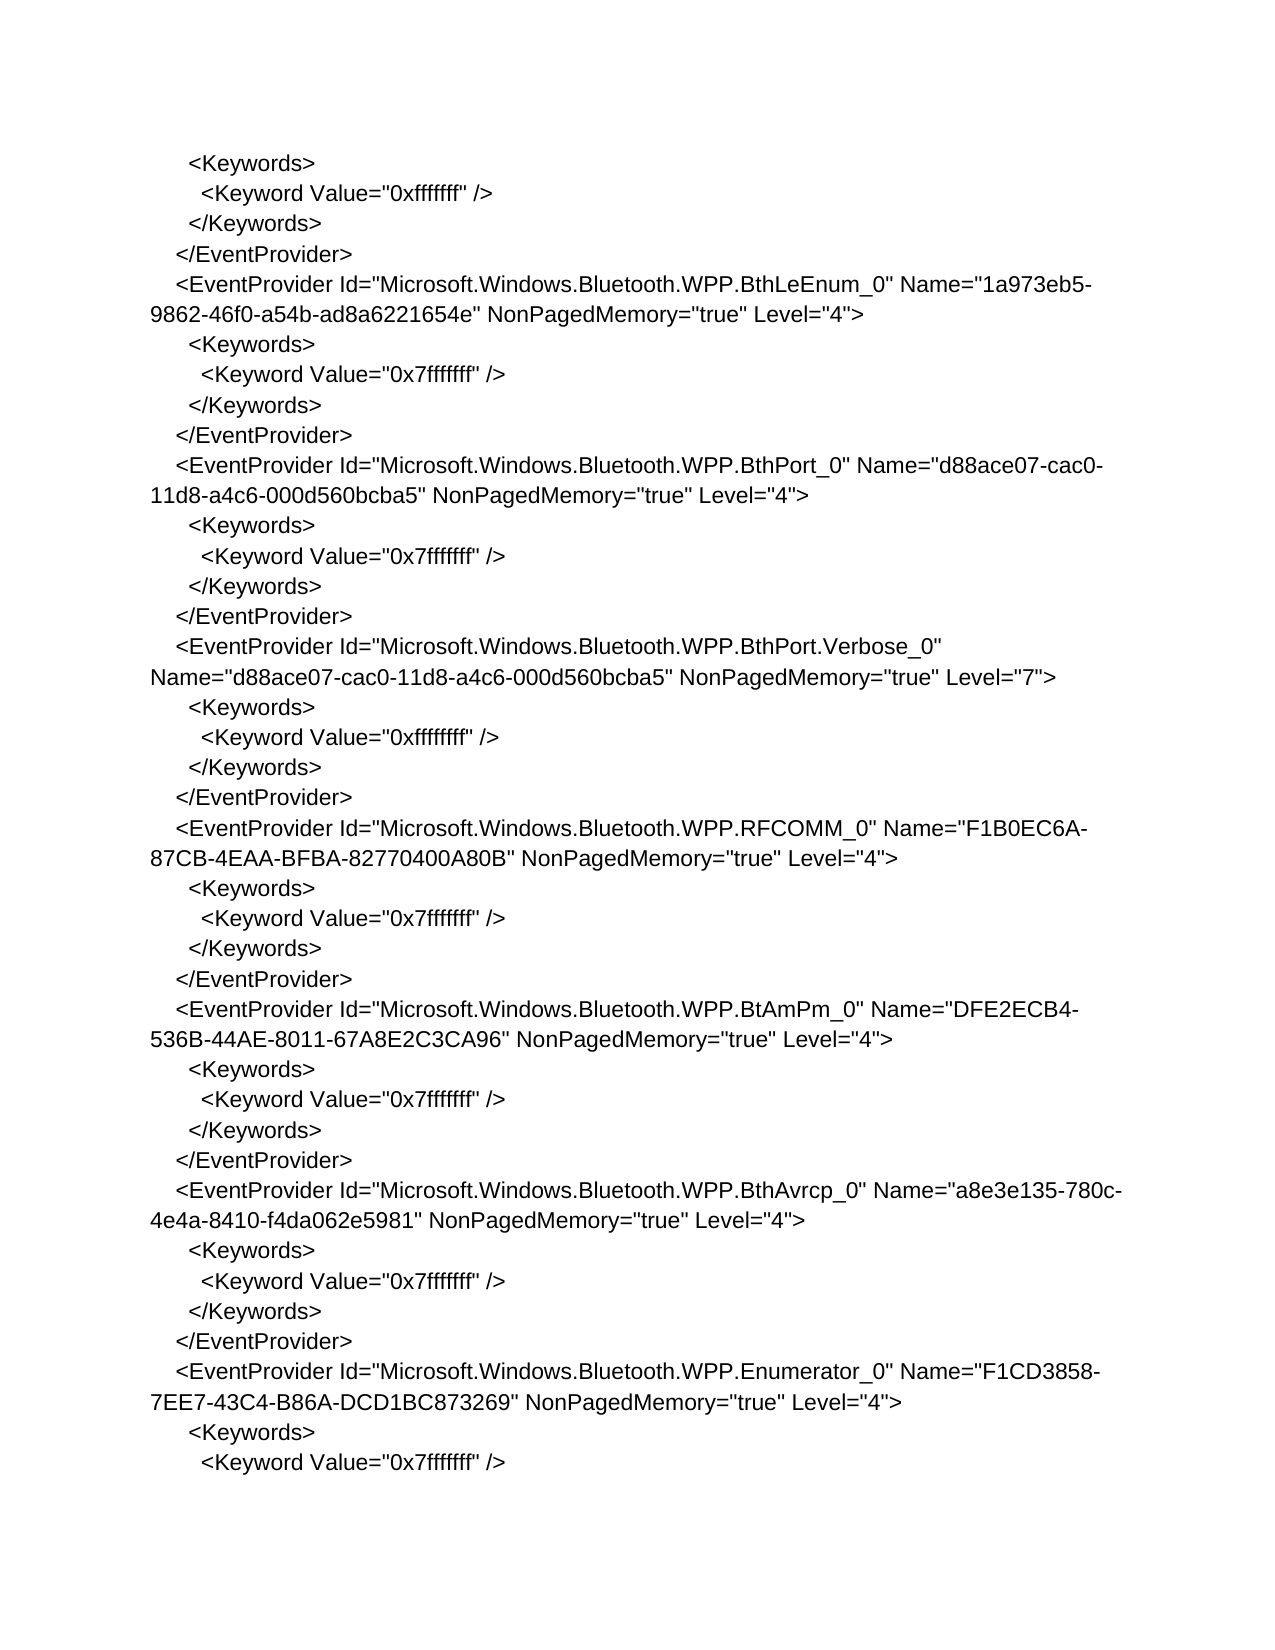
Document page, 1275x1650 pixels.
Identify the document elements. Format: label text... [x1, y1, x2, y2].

text </EventProvider> [150, 241, 1125, 267]
text </EventProvider> [150, 1328, 1125, 1354]
text </EventProvider> [150, 1147, 1125, 1173]
text <Keyword Value="0x7fffffff" /> [150, 1449, 1125, 1475]
text <Keyword Value="0x7fffffff" /> [150, 543, 1125, 569]
text <Keyword Value="0x7fffffff" /> [150, 1268, 1125, 1294]
text <Keywords> [150, 694, 1125, 720]
text <Keywords> [150, 875, 1125, 901]
text <Keyword Value="0xfffffff" /> [150, 180, 1125, 207]
text </Keywords> [150, 1117, 1125, 1143]
text </Keywords> [150, 935, 1125, 962]
text </Keywords> [150, 573, 1125, 599]
text <Keywords> [150, 1056, 1125, 1083]
text <Keyword Value="0xffffffff" /> [150, 724, 1125, 750]
text <Keyword Value="0x7fffffff" /> [150, 905, 1125, 932]
text <EventProvider Id="Microsoft.Windows.Bluetooth.WPP.BthLeEnum_0" Name="1a973eb5-9862-46f0-a54b-ad8a6221654e" NonPagedMemory="true" Level="4"> [150, 271, 1125, 327]
text <Keywords> [150, 1237, 1125, 1264]
text <Keyword Value="0x7fffffff" /> [150, 1086, 1125, 1113]
text <EventProvider Id="Microsoft.Windows.Bluetooth.WPP.BtAmPm_0" Name="DFE2ECB4-536B-44AE-8011-67A8E2C3CA96" NonPagedMemory="true" Level="4"> [150, 996, 1125, 1052]
text </EventProvider> [150, 966, 1125, 992]
text <Keyword Value="0x7fffffff" /> [150, 361, 1125, 388]
text <EventProvider Id="Microsoft.Windows.Bluetooth.WPP.BthAvrcp_0" Name="a8e3e135-780c-4e4a-8410-f4da062e5981" NonPagedMemory="true" Level="4"> [150, 1177, 1125, 1234]
text </Keywords> [150, 1298, 1125, 1324]
text <Keywords> [150, 1419, 1125, 1445]
text </EventProvider> [150, 603, 1125, 629]
text <EventProvider Id="Microsoft.Windows.Bluetooth.WPP.RFCOMM_0" Name="F1B0EC6A-87CB-4EAA-BFBA-82770400A80B" NonPagedMemory="true" Level="4"> [150, 814, 1125, 871]
text <EventProvider Id="Microsoft.Windows.Bluetooth.WPP.BthPort_0" Name="d88ace07-cac0-11d8-a4c6-000d560bcba5" NonPagedMemory="true" Level="4"> [150, 452, 1125, 509]
text <Keywords> [150, 512, 1125, 539]
text </Keywords> [150, 754, 1125, 781]
text <EventProvider Id="Microsoft.Windows.Bluetooth.WPP.Enumerator_0" Name="F1CD3858-7EE7-43C4-B86A-DCD1BC873269" NonPagedMemory="true" Level="4"> [150, 1358, 1125, 1415]
text <Keywords> [150, 150, 1125, 176]
text </Keywords> [150, 210, 1125, 237]
text </EventProvider> [150, 784, 1125, 811]
text <Keywords> [150, 331, 1125, 358]
text </Keywords> [150, 392, 1125, 418]
text </EventProvider> [150, 422, 1125, 448]
text <EventProvider Id="Microsoft.Windows.Bluetooth.WPP.BthPort.Verbose_0" Name="d88ace07-cac0-11d8-a4c6-000d560bcba5" NonPagedMemory="true" Level="7"> [150, 633, 1125, 690]
